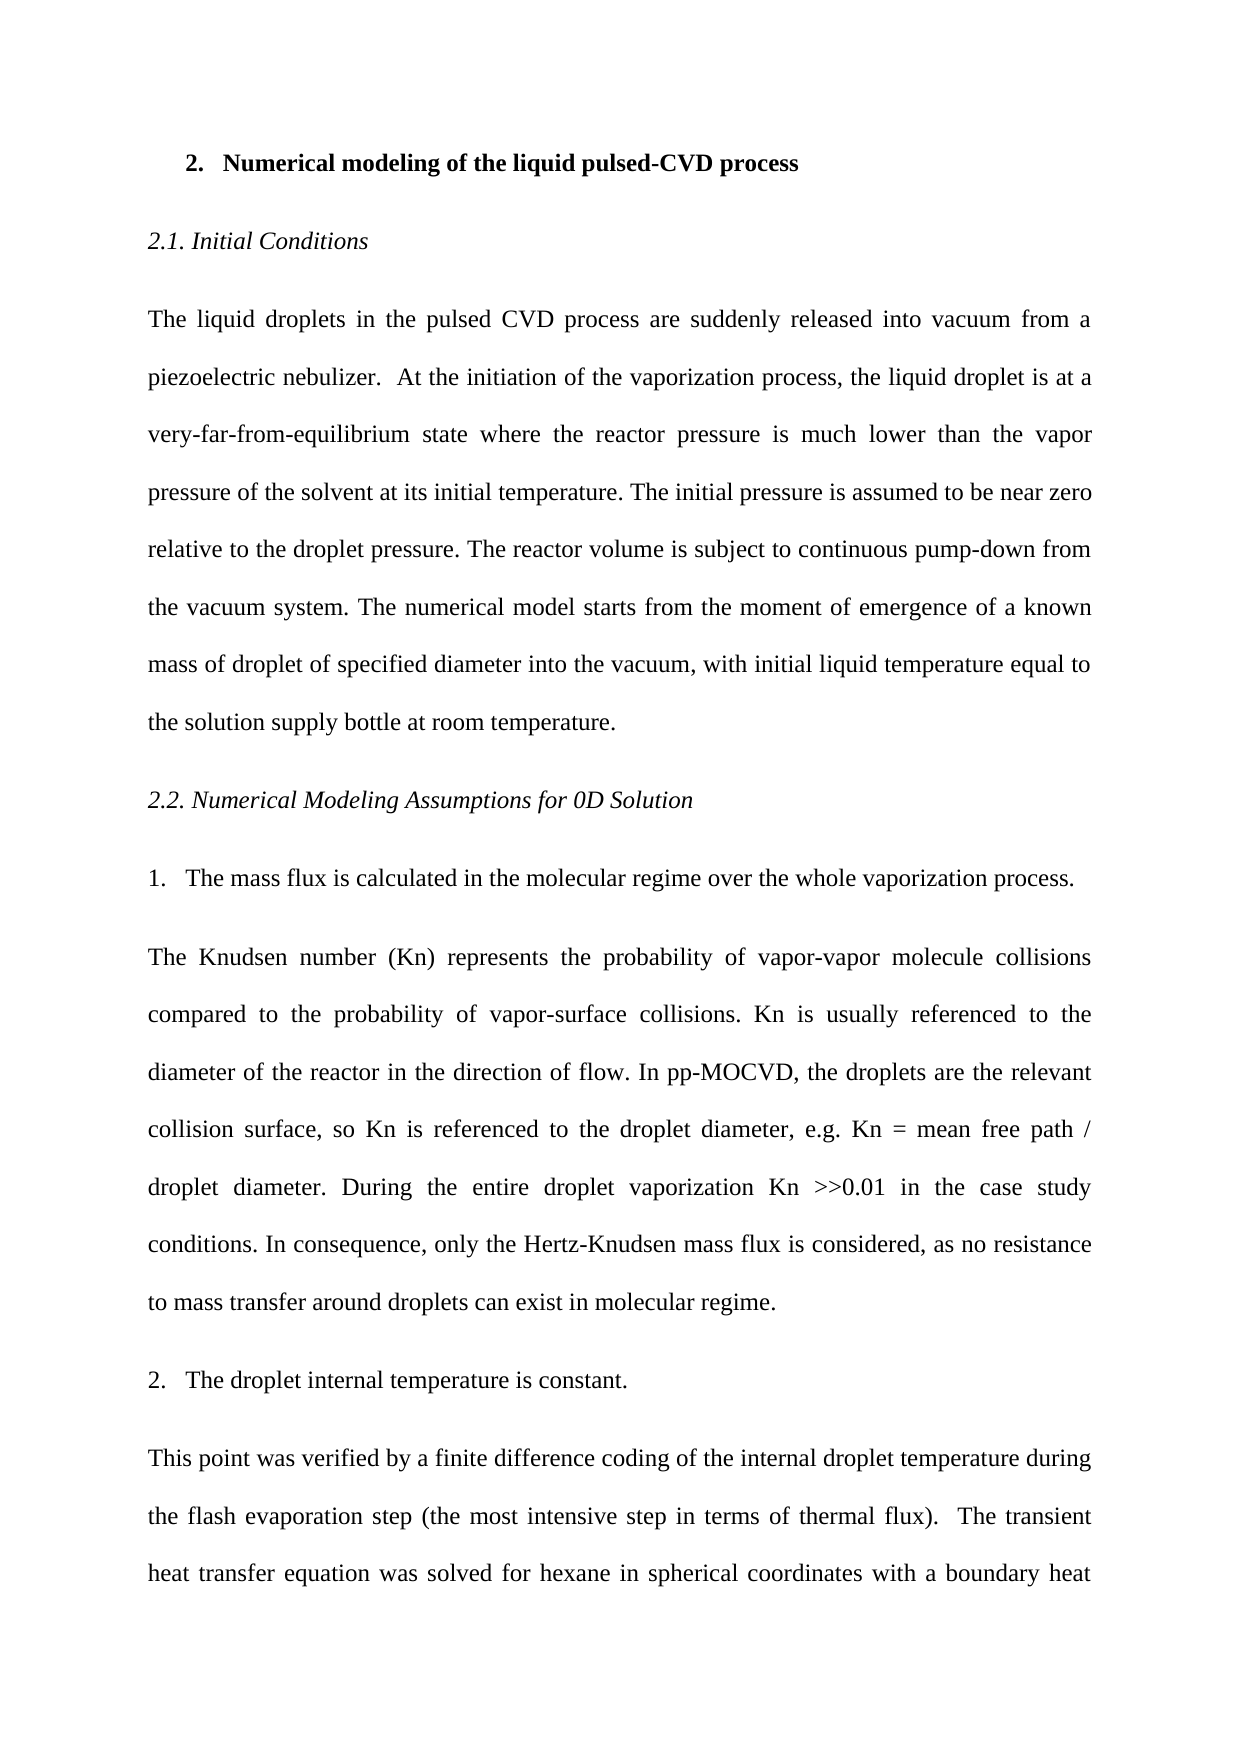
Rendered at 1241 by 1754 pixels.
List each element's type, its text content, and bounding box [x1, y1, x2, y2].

text The Knudsen number (Kn) represents the probability of vapor-vapor molecule collisions compared to the probability of vapor-surface collisions. Kn is usually referenced to the diameter of the reactor in the direction of flow. In pp-MOCVD, the droplets are the relevant collision surface, so Kn is referenced to the droplet diameter, e.g. Kn = mean free path / droplet diameter. During the entire droplet vaporization Kn >>0.01 in the case study conditions. In consequence, only the Hertz-Knudsen mass flux is considered, as no resistance to mass transfer around droplets can exist in molecular regime. [148, 942, 1093, 1316]
text 2.2. Numerical Modeling Assumptions for 0D Solution [148, 785, 1093, 814]
list The mass flux is calculated in the molecular regime over the whole vaporization process. [148, 863, 1093, 892]
list Numerical modeling of the liquid pulsed-CVD process [185, 148, 1093, 176]
list The droplet internal temperature is constant. [148, 1365, 1093, 1394]
text 2.1. Initial Conditions [148, 226, 1093, 255]
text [148, 1443, 1093, 1587]
text The liquid droplets in the pulsed CVD process are suddenly released into vacuum from a piezoelectric nebulizer. At the initiation of the vaporization process, the liquid droplet is at a very-far-from-equilibrium state where the reactor pressure is much lower than the vapor pressure of the solvent at its initial temperature. The initial pressure is assumed to be near zero relative to the droplet pressure. The reactor volume is subject to continuous pump-down from the vacuum system. The numerical model starts from the moment of emergence of a known mass of droplet of specified diameter into the vacuum, with initial liquid temperature equal to the solution supply bottle at room temperature. [148, 304, 1093, 736]
